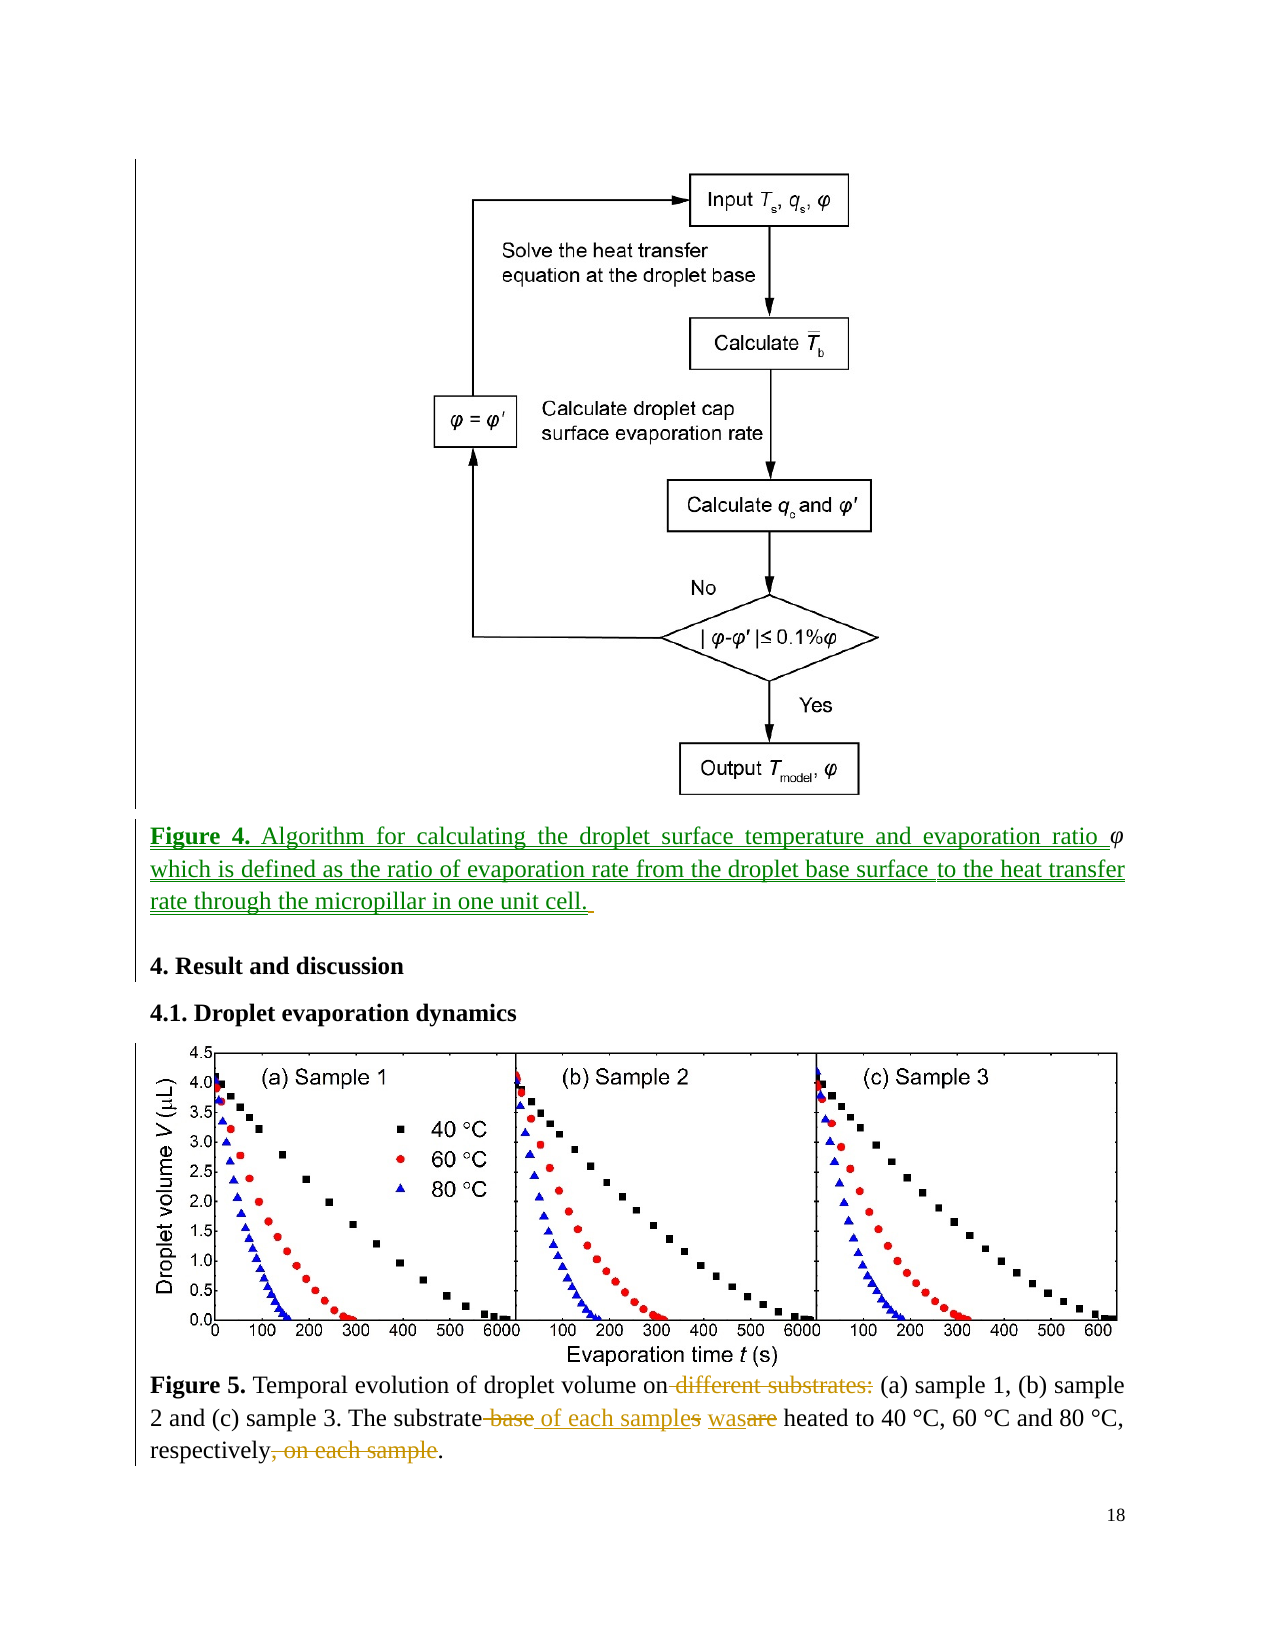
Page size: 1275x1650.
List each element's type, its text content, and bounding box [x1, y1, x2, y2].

picture [433, 173, 879, 795]
text 4.1. Droplet evaporation dynamics [150, 996, 1125, 1029]
text 4. Result and discussion [150, 949, 1125, 982]
picture [152, 1043, 1123, 1369]
text Figure 5. Temporal evolution of droplet volume on (a) sample 1, (b) sample 2 and (c) sample 3. The substrate heated to 40 °C, 60 °C and 80 °C, respectively. [150, 1368, 1125, 1466]
